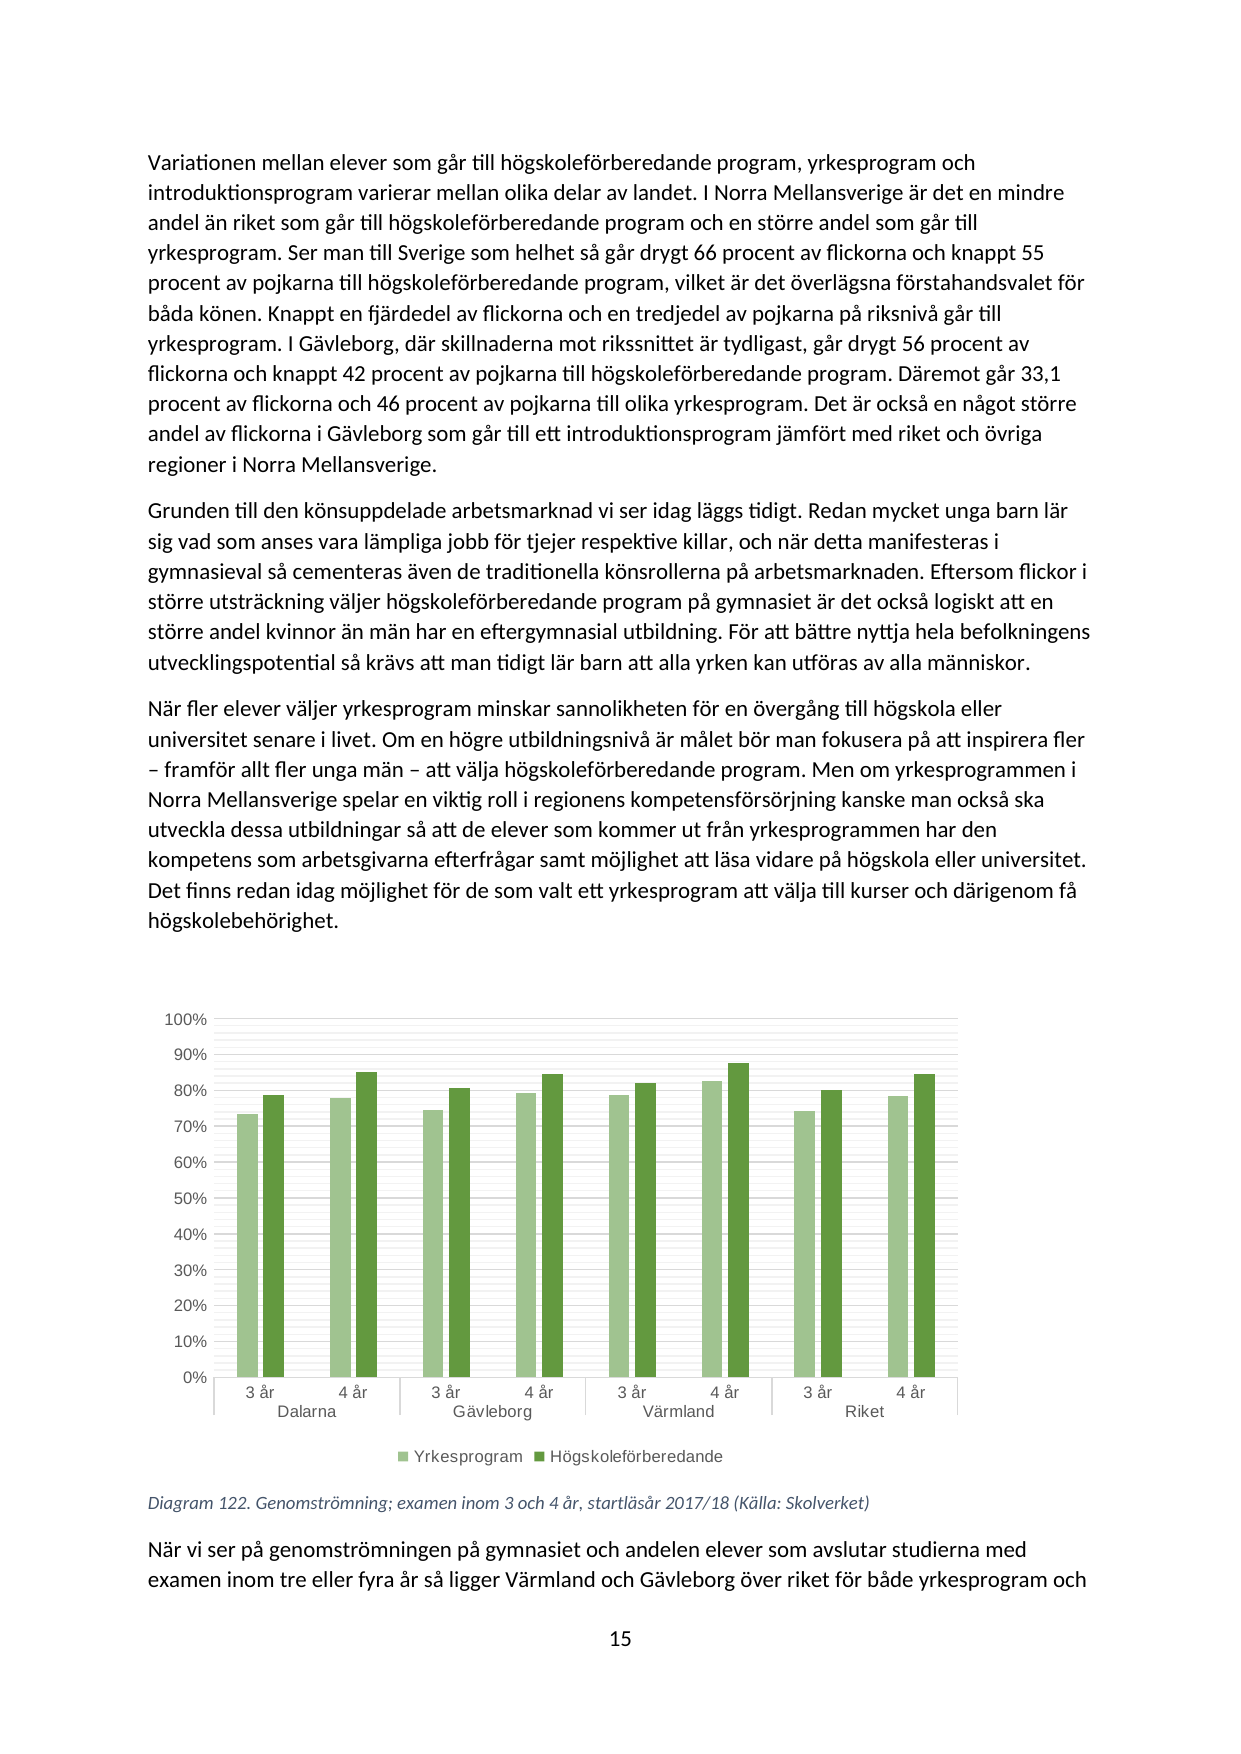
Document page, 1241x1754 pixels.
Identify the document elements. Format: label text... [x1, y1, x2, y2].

text När fler elever väljer yrkesprogram minskar sannolikheten för en övergång till högskola eller universitet senare i livet. Om en högre utbildningsnivå är målet bör man fokusera på att inspirera fler – framför allt fler unga män – att välja högskoleförberedande program. Men om yrkesprogrammen i Norra Mellansverige spelar en viktig roll i regionens kompetensförsörjning kanske man också ska utveckla dessa utbildningar så att de elever som kommer ut från yrkesprogrammen har den kompetens som arbetsgivarna efterfrågar samt möjlighet att läsa vidare på högskola eller universitet. Det finns redan idag möjlighet för de som valt ett yrkesprogram att välja till kurser och därigenom få högskolebehörighet. [148, 694, 1093, 934]
text Diagram 12. Genomströmning; examen inom 3 och 4 år, startläsår 2017/18 (Källa: Skolverket) [148, 1491, 1093, 1514]
text Variationen mellan elever som går till högskoleförberedande program, yrkesprogram och introduktionsprogram varierar mellan olika delar av landet. I Norra Mellansverige är det en mindre andel än riket som går till högskoleförberedande program och en större andel som går till yrkesprogram. Ser man till Sverige som helhet så går drygt 66 procent av flickorna och knappt 55 procent av pojkarna till högskoleförberedande program, vilket är det överlägsna förstahandsvalet för båda könen. Knappt en fjärdedel av flickorna och en tredjedel av pojkarna på riksnivå går till yrkesprogram. I Gävleborg, där skillnaderna mot rikssnittet är tydligast, går drygt 56 procent av flickorna och knappt 42 procent av pojkarna till högskoleförberedande program. Däremot går 33,1 procent av flickorna och 46 procent av pojkarna till olika yrkesprogram. Det är också en något större andel av flickorna i Gävleborg som går till ett introduktionsprogram jämfört med riket och övriga regioner i Norra Mellansverige. [148, 148, 1093, 478]
text Grunden till den könsuppdelade arbetsmarknad vi ser idag läggs tidigt. Redan mycket unga barn lär sig vad som anses vara lämpliga jobb för tjejer respektive killar, och när detta manifesteras i gymnasieval så cementeras även de traditionella könsrollerna på arbetsmarknaden. Eftersom flickor i större utsträckning väljer högskoleförberedande program på gymnasiet är det också logiskt att en större andel kvinnor än män har en eftergymnasial utbildning. För att bättre nyttja hela befolkningens utvecklingspotential så krävs att man tidigt lär barn att alla yrken kan utföras av alla människor. [148, 497, 1093, 676]
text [148, 1535, 1093, 1593]
